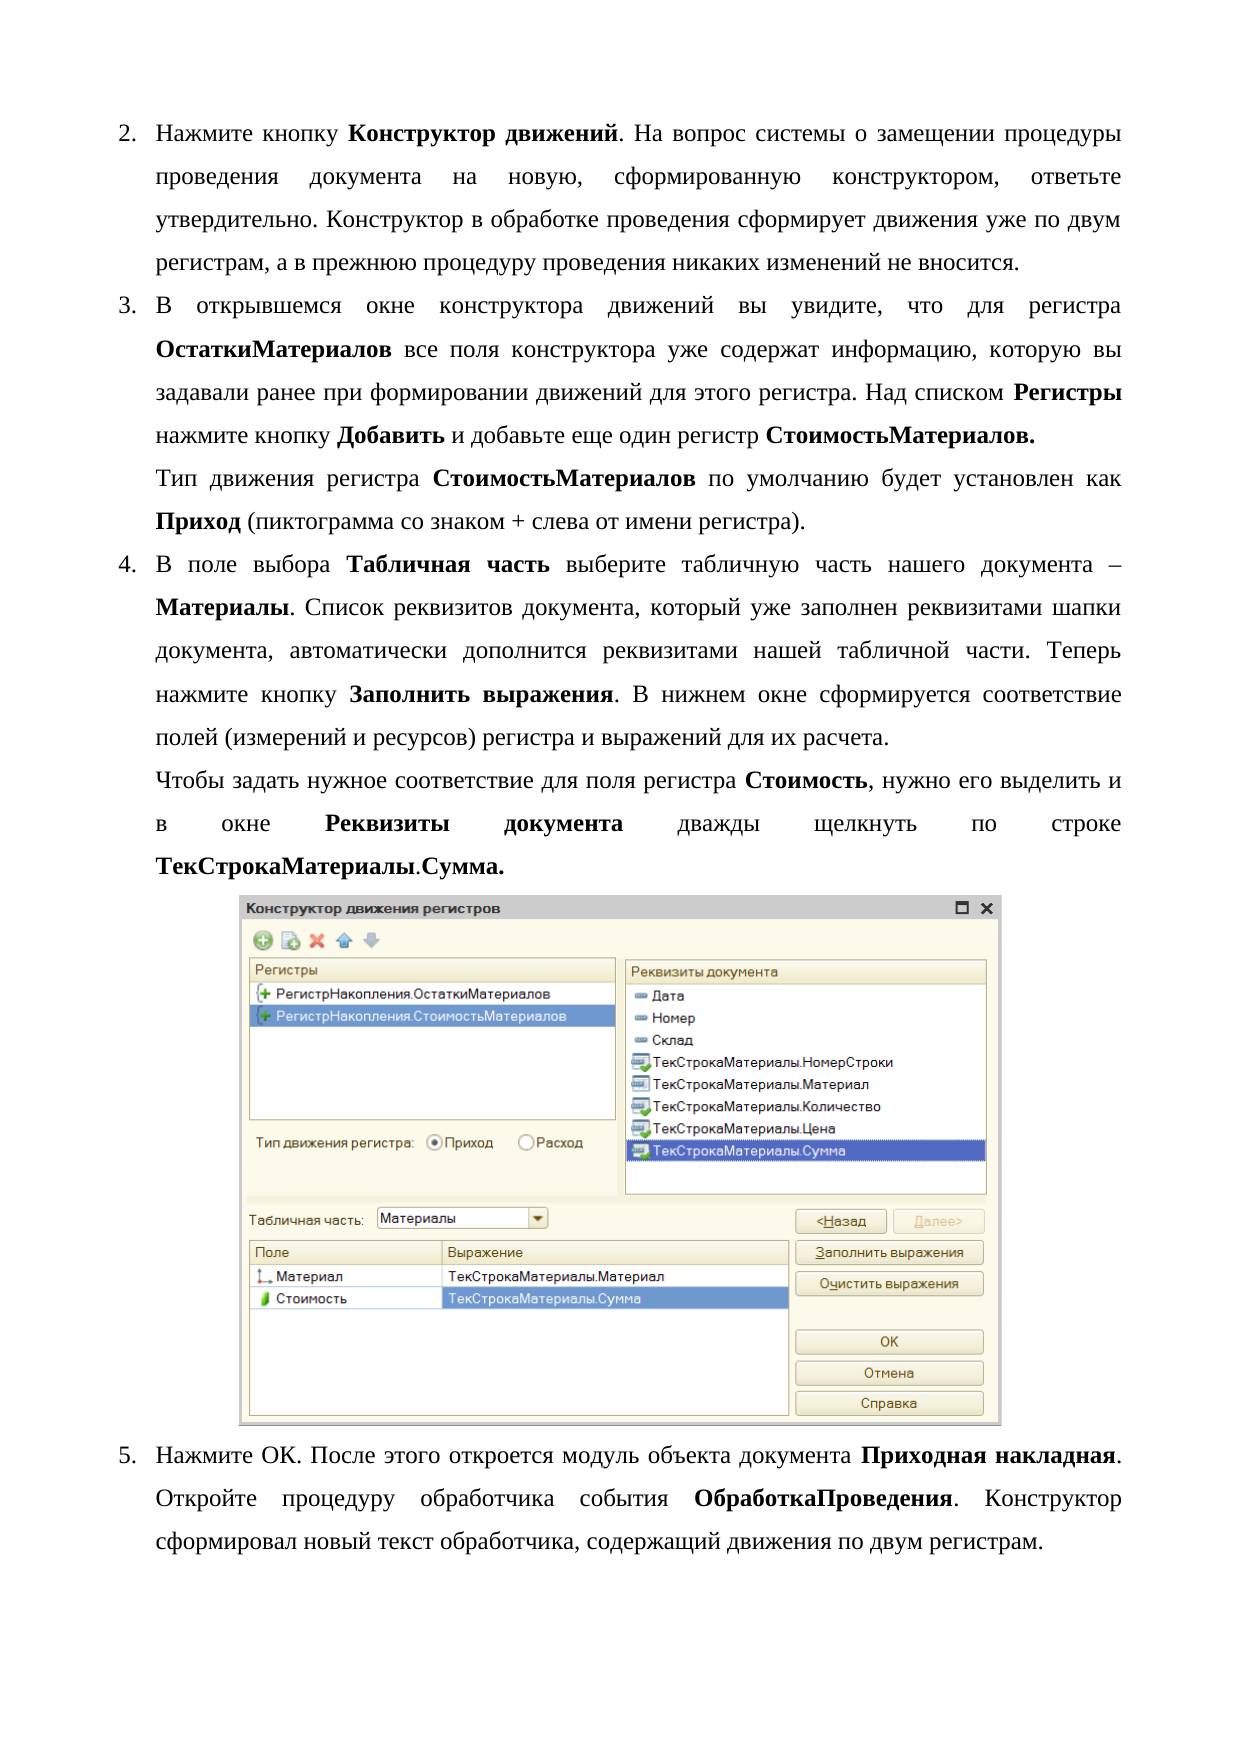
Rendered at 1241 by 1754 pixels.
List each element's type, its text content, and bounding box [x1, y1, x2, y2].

picture [238, 894, 1002, 1426]
list В поле выбора Табличная часть выберите табличную часть нашего документа – Материалы. Список реквизитов документа, который уже заполнен реквизитами шапки документа, автоматически дополнится реквизитами нашей табличной части. Теперь нажмите кнопку Заполнить выражения. В нижнем окне сформируется соответствие полей (измерений и ресурсов) регистра и выражений для их расчета. [118, 549, 1122, 751]
list Чтобы задать нужное соответствие для поля регистра Стоимость, нужно его выделить и в окне Реквизиты документа дважды щелкнуть по строке ТекСтрокаМатериалы.Сумма. [155, 765, 1122, 880]
list Нажмите ОК. После этого откроется модуль объекта документа Приходная накладная. Откройте процедуру обработчика события ОбработкаПроведения. Конструктор сформировал новый текст обработчика, содержащий движения по двум регистрам. [118, 1440, 1122, 1555]
list Нажмите кнопку Конструктор движений. На вопрос системы о замещении процедуры проведения документа на новую, сформированную конструктором, ответьте утвердительно. Конструктор в обработке проведения сформирует движения уже по двум регистрам, а в прежнюю процедуру проведения никаких изменений не вносится. [118, 118, 1122, 276]
list В открывшемся окне конструктора движений вы увидите, что для регистра ОстаткиМатериалов все поля конструктора уже содержат информацию, которую вы задавали ранее при формировании движений для этого регистра. Над списком Регистры нажмите кнопку Добавить и добавьте еще один регистр СтоимостьМатериалов. [118, 291, 1122, 449]
list Тип движения регистра СтоимостьМатериалов по умолчанию будет установлен как Приход (пиктограмма со знаком + слева от имени регистра). [155, 463, 1122, 535]
